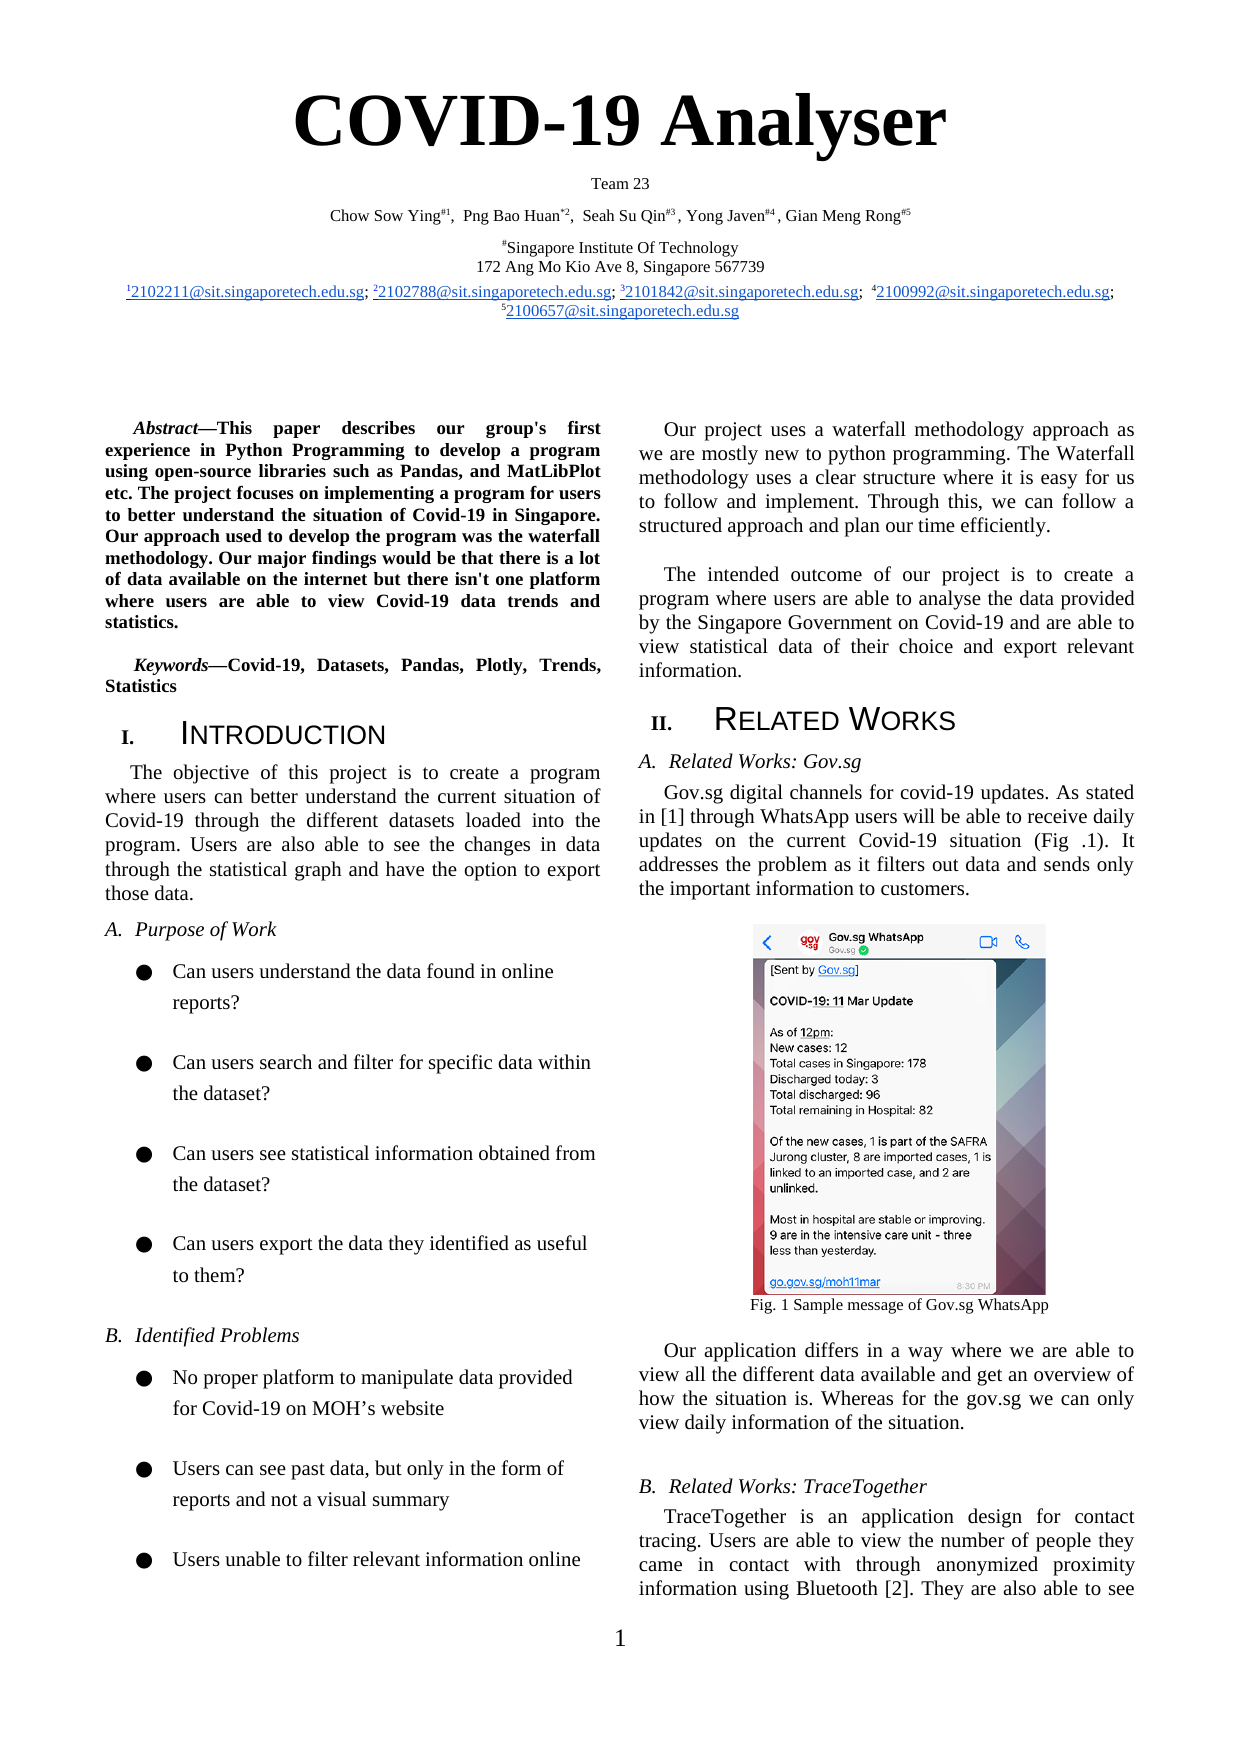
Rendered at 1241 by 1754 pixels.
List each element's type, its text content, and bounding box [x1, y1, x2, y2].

list Users can see past data, but only in the form of reports and not a visual summary [135, 1444, 601, 1511]
text 12102211@sit.singaporetech.edu.sg; 22102788@sit.singaporetech.edu.sg; 32101842@sit.singaporetech.edu.sg; 42100992@sit.singaporetech.edu.sg; 52100657@sit.singaporetech.edu.sg [105, 282, 1135, 320]
list Can users see statistical information obtained from the dataset? [135, 1129, 601, 1196]
subtitle Related Works: TraceTogether [639, 1474, 1135, 1498]
text Fig. 1 Sample message of Gov.sg WhatsApp [639, 1294, 1135, 1314]
text Our application differs in a way where we are able to view all the different data available and get an overview of how the situation is. Whereas for the gov.sg we can only view daily information of the situation. [639, 1338, 1135, 1434]
list No proper platform to manipulate data provided for Covid-19 on MOH’s website [135, 1353, 601, 1420]
text Our project uses a waterfall methodology approach as we are mostly new to python programming. The Waterfall methodology uses a clear structure where it is easy for us to follow and implement. Through this, we can follow a structured approach and plan our time efficiently. [639, 417, 1135, 537]
subtitle Purpose of Work [105, 917, 601, 941]
list Users unable to filter relevant information online [135, 1535, 601, 1578]
list Can users search and filter for specific data within the dataset? [135, 1038, 601, 1105]
list Can users export the data they identified as useful to them? [135, 1220, 601, 1287]
text Abstract—This paper describes our group's first experience in Python Programming to develop a program using open-source libraries such as Pandas, and MatLibPlot etc. The project focuses on implementing a program for users to better understand the situation of Covid-19 in Singapore. Our approach used to develop the program was the waterfall methodology. Our major findings would be that there is a lot of data available on the internet but there isn't one platform where users are able to view Covid-19 data trends and statistics. [105, 417, 601, 633]
text Keywords—Covid-19, Datasets, Pandas, Plotly, Trends, Statistics [105, 654, 601, 697]
text #Singapore Institute Of Technology 172 Ang Mo Kio Ave 8, Singapore 567739 [105, 237, 1135, 276]
list Can users understand the data found in online reports? [135, 947, 601, 1014]
text The objective of this project is to create a program where users can better understand the current situation of Covid-19 through the different datasets loaded into the program. Users are also able to see the changes in data through the statistical graph and have the option to export those data. [105, 760, 601, 904]
subtitle Introduction [105, 713, 601, 752]
text Gov.sg digital channels for covid-19 updates. As stated in [1] through WhatsApp users will be able to receive daily updates on the current Covid-19 situation (Fig .1). It addresses the problem as it filters out data and sends only the important information to customers. [639, 780, 1135, 900]
subtitle Identified Problems [105, 1323, 601, 1347]
text Team 23 [105, 174, 1135, 193]
subtitle Related Works [639, 698, 1135, 737]
text The intended outcome of our project is to create a program where users are able to analyse the data provided by the Singapore Government on Covid-19 and are able to view statistical data of their choice and export relevant information. [639, 562, 1135, 682]
subtitle Related Works: Gov.sg [639, 749, 1135, 773]
picture [753, 924, 1046, 1295]
text Chow Sow Ying#1, Png Bao Huan*2, Seah Su Qin#3 , Yong Javen#4 , Gian Meng Rong#5 [105, 206, 1135, 225]
